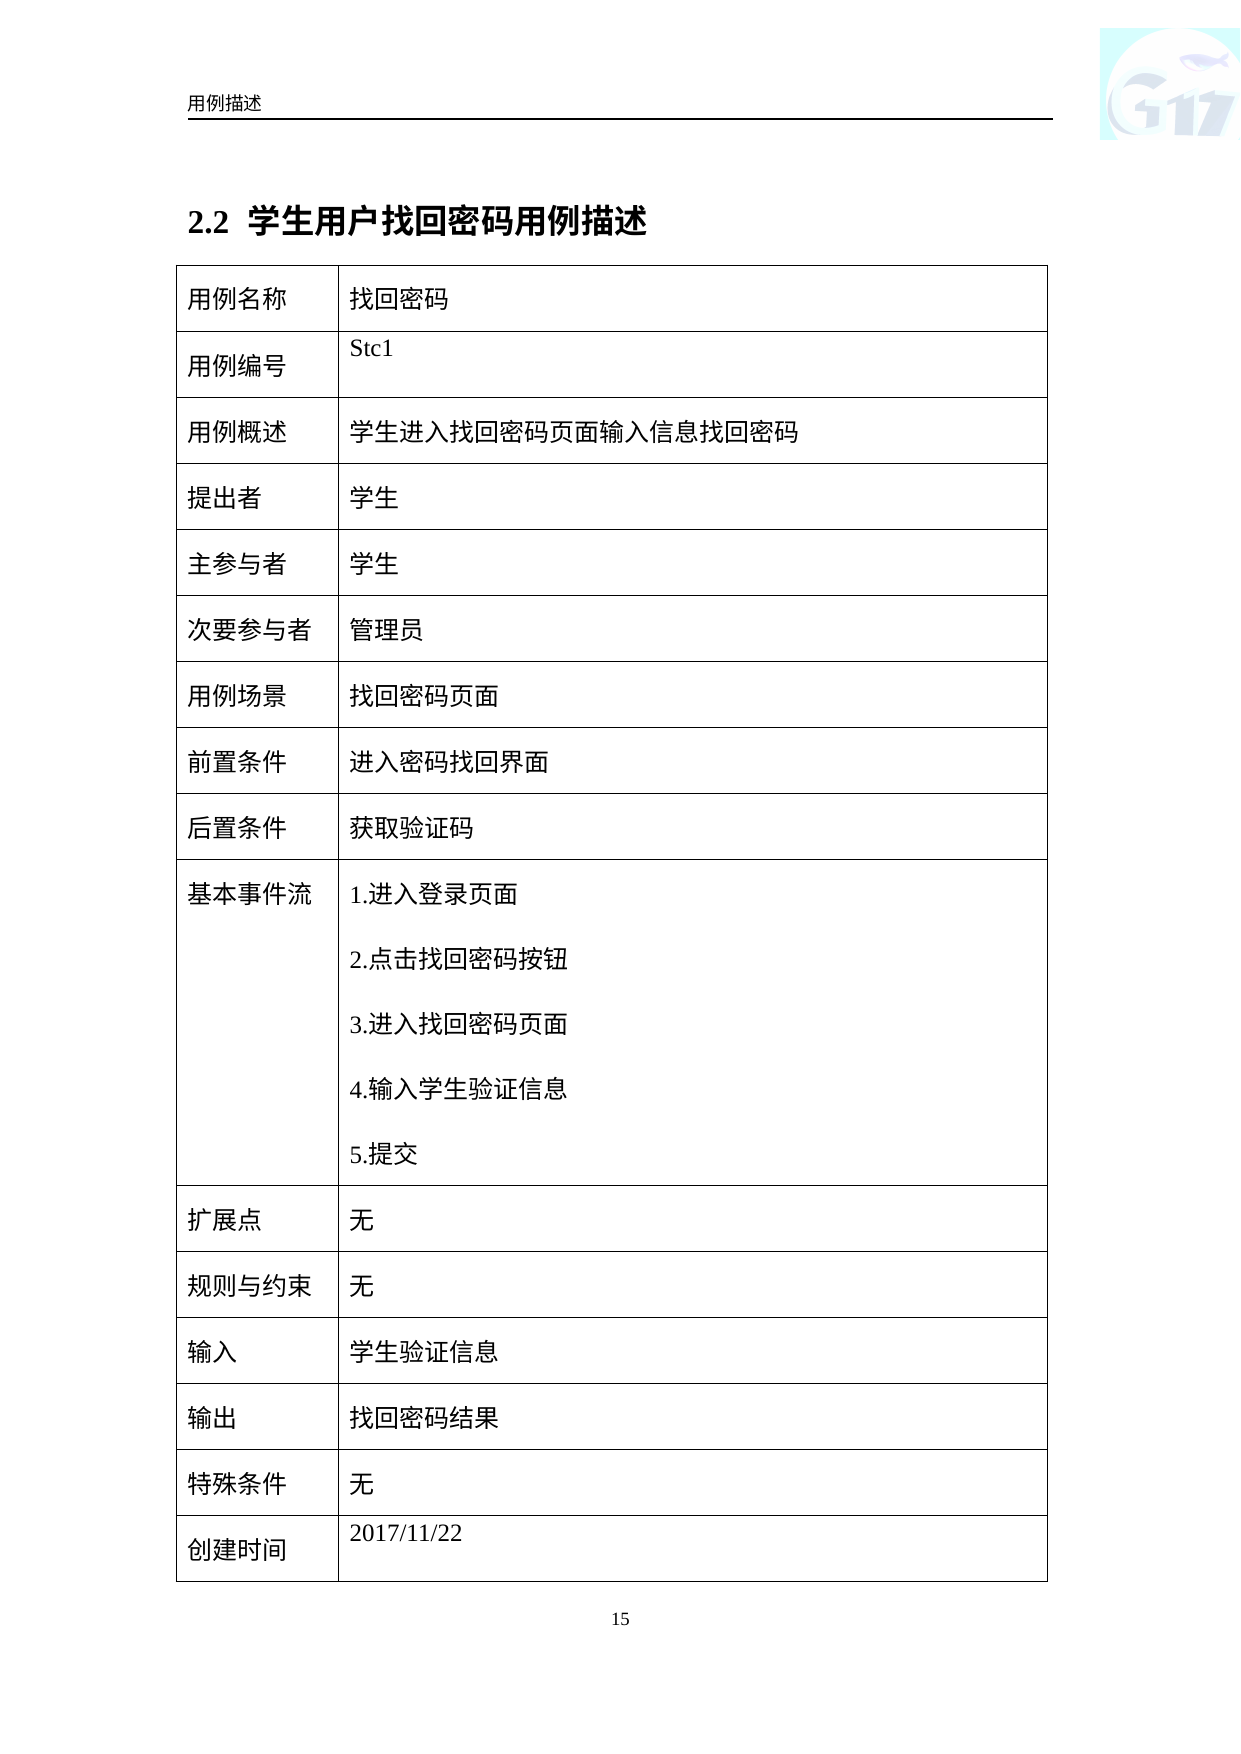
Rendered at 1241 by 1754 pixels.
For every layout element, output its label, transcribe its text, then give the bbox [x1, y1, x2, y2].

table_cell Stc1 [339, 332, 1047, 397]
table_cell 提出者 [177, 464, 338, 529]
table_cell 无 [339, 1252, 1047, 1317]
table_cell 学生验证信息 [339, 1318, 1047, 1383]
table_cell 进入密码找回界面 [339, 728, 1047, 793]
table_cell 输入 [177, 1318, 338, 1383]
table_cell 2017/11/22 [339, 1516, 1047, 1581]
table_cell 找回密码页面 [339, 662, 1047, 727]
table_cell 无 [339, 1186, 1047, 1251]
subtitle 学生用户找回密码用例描述 [187, 187, 1053, 252]
table_header 找回密码 [339, 266, 1047, 331]
table_cell 主参与者 [177, 530, 338, 595]
table_cell 用例场景 [177, 662, 338, 727]
table_cell 学生进入找回密码页面输入信息找回密码 [339, 398, 1047, 463]
table_cell 学生 [339, 530, 1047, 595]
table_cell 用例编号 [177, 332, 338, 397]
table_cell 用例概述 [177, 398, 338, 463]
table_cell 创建时间 [177, 1516, 338, 1581]
table_cell 扩展点 [177, 1186, 338, 1251]
table_cell 规则与约束 [177, 1252, 338, 1317]
table_cell 找回密码结果 [339, 1384, 1047, 1449]
table_cell 基本事件流 [177, 860, 338, 1185]
table_cell 后置条件 [177, 794, 338, 859]
table_cell 前置条件 [177, 728, 338, 793]
table_cell 学生 [339, 464, 1047, 529]
table_cell 特殊条件 [177, 1450, 338, 1515]
table_cell 无 [339, 1450, 1047, 1515]
table_cell 输出 [177, 1384, 338, 1449]
table_cell 获取验证码 [339, 794, 1047, 859]
table_cell 1.进入登录页面 2.点击找回密码按钮 3.进入找回密码页面 4.输入学生验证信息 5.提交 [339, 860, 1047, 1185]
table_cell 次要参与者 [177, 596, 338, 661]
table_header 用例名称 [177, 266, 338, 331]
table_cell 管理员 [339, 596, 1047, 661]
